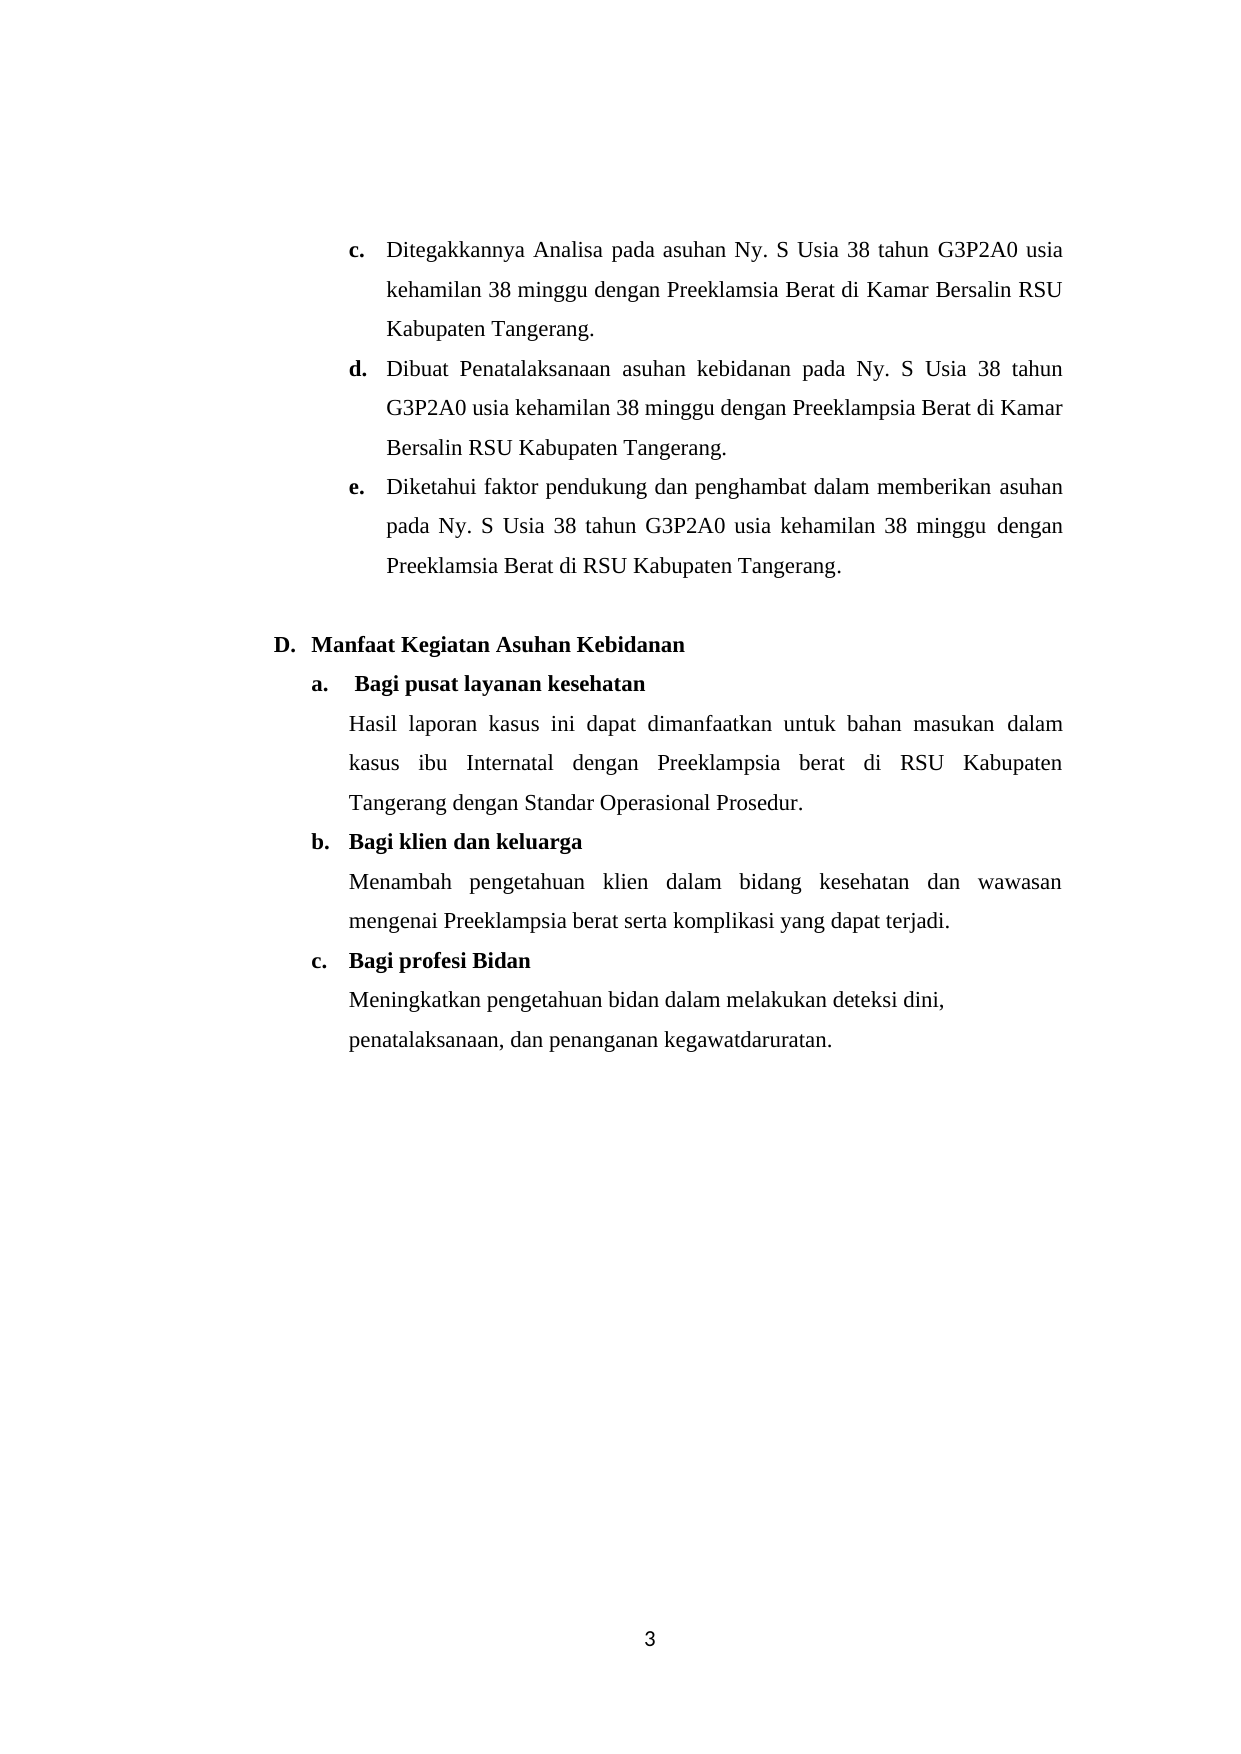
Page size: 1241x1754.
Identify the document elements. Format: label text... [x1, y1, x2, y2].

list Ditegakkannya Analisa pada asuhan Ny. S Usia 38 tahun G3P2A0 usia kehamilan 38 minggu dengan Preeklamsia Berat di Kamar Bersalin RSU Kabupaten Tangerang. [349, 236, 1063, 342]
list Diketahui faktor pendukung dan penghambat dalam memberikan asuhan pada Ny. S Usia 38 tahun G3P2A0 usia kehamilan 38 minggu dengan Preeklamsia Berat di RSU Kabupaten Tangerang. [349, 473, 1063, 578]
list Meningkatkan pengetahuan bidan dalam melakukan deteksi dini, [349, 986, 1063, 1013]
list Manfaat Kegiatan Asuhan Kebidanan [274, 631, 1063, 657]
list Hasil laporan kasus ini dapat dimanfaatkan untuk bahan masukan dalam kasus ibu Internatal dengan Preeklampsia berat di RSU Kabupaten Tangerang dengan Standar Operasional Prosedur. [349, 710, 1063, 815]
list Dibuat Penatalaksanaan asuhan kebidanan pada Ny. S Usia 38 tahun G3P2A0 usia kehamilan 38 minggu dengan Preeklampsia Berat di Kamar Bersalin RSU Kabupaten Tangerang. [349, 355, 1063, 460]
list penatalaksanaan, dan penanganan kegawatdaruratan. [349, 1026, 1063, 1052]
list Bagi pusat layanan kesehatan [311, 671, 1063, 697]
list Bagi klien dan keluarga [311, 828, 1063, 855]
list Menambah pengetahuan klien dalam bidang kesehatan dan wawasan mengenai Preeklampsia berat serta komplikasi yang dapat terjadi. [349, 868, 1063, 934]
list Bagi profesi Bidan [311, 947, 1063, 973]
